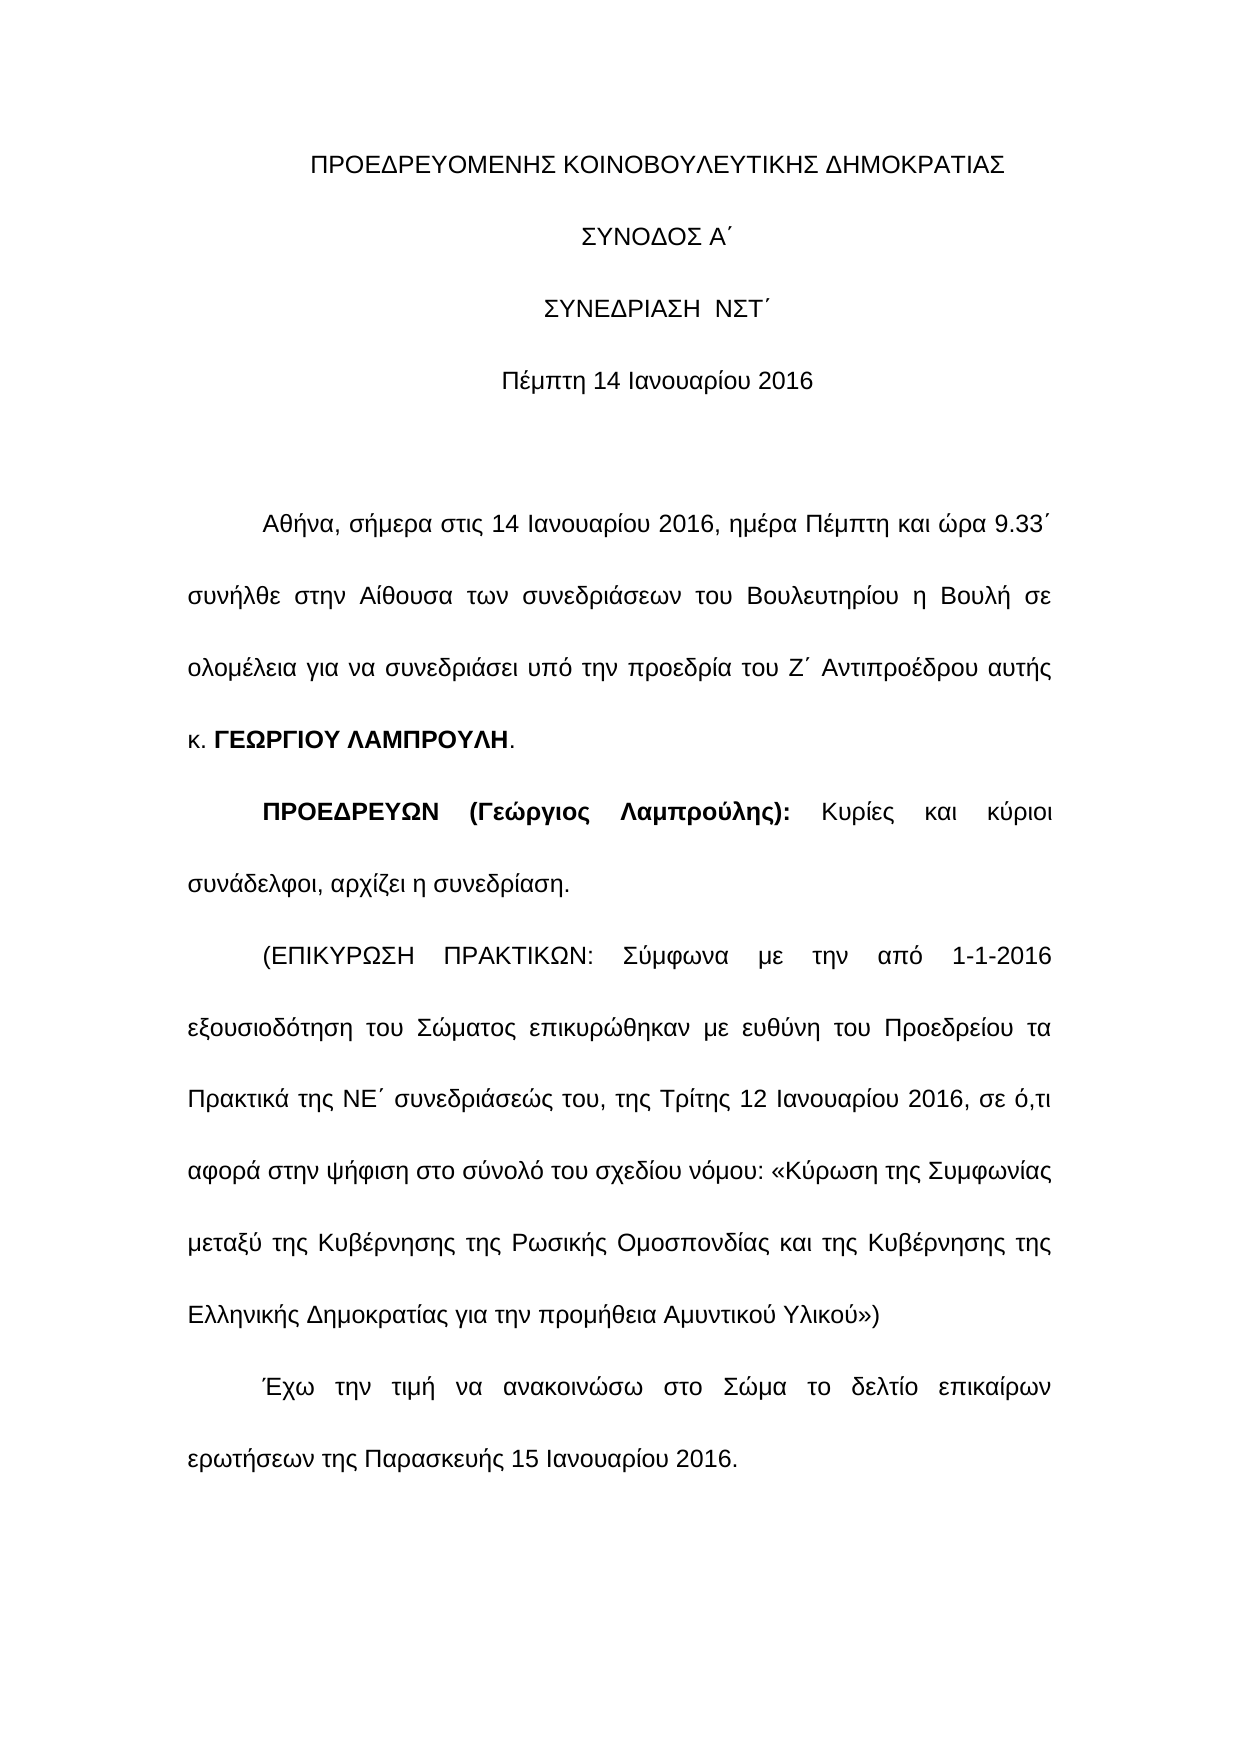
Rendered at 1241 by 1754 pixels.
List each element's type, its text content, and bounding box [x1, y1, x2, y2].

text (ΕΠΙΚΥΡΩΣΗ ΠΡΑΚΤΙΚΩΝ: Σύμφωνα με την από 1-1-2016 εξουσιοδότηση του Σώματος επικυρώθηκαν με ευθύνη του Προεδρείου τα Πρακτικά της ΝΕ΄ συνεδριάσεώς του, της Τρίτης 12 Ιανουαρίου 2016, σε ό,τι αφορά στην ψήφιση στο σύνολό του σχεδίου νόμου: «Κύρωση της Συμφωνίας μεταξύ της Κυβέρνησης της Ρωσικής Ομοσπονδίας και της Κυβέρνησης της Ελληνικής Δημοκρατίας για την προμήθεια Αμυντικού Υλικού») [187, 941, 1053, 1329]
text ΠΡΟΕΔΡΕΥΟΜΕΝΗΣ ΚΟΙΝΟΒΟΥΛΕΥΤΙΚΗΣ ΔΗΜΟΚΡΑΤΙΑΣ [187, 150, 1053, 179]
text Έχω την τιμή να ανακοινώσω στο Σώμα το δελτίο επικαίρων ερωτήσεων της Παρασκευής 15 Ιανουαρίου 2016. [187, 1372, 1053, 1472]
text ΣΥΝΟΔΟΣ Α΄ [187, 222, 1053, 251]
text ΠΡΟΕΔΡΕΥΩΝ (Γεώργιος Λαμπρούλης): Κυρίες και κύριοι συνάδελφοι, αρχίζει η συνεδρίαση. [187, 797, 1053, 897]
text Αθήνα, σήμερα στις 14 Ιανουαρίου 2016, ημέρα Πέμπτη και ώρα 9.33΄ συνήλθε στην Αίθουσα των συνεδριάσεων του Βουλευτηρίου η Βουλή σε ολομέλεια για να συνεδριάσει υπό την προεδρία του Ζ΄ Αντιπροέδρου αυτής κ. ΓΕΩΡΓΙΟΥ ΛΑΜΠΡΟΥΛΗ. [187, 509, 1053, 754]
text ΣΥΝΕΔΡΙΑΣΗ ΝΣΤ΄ [187, 294, 1053, 322]
text Πέμπτη 14 Ιανουαρίου 2016 [187, 366, 1053, 394]
